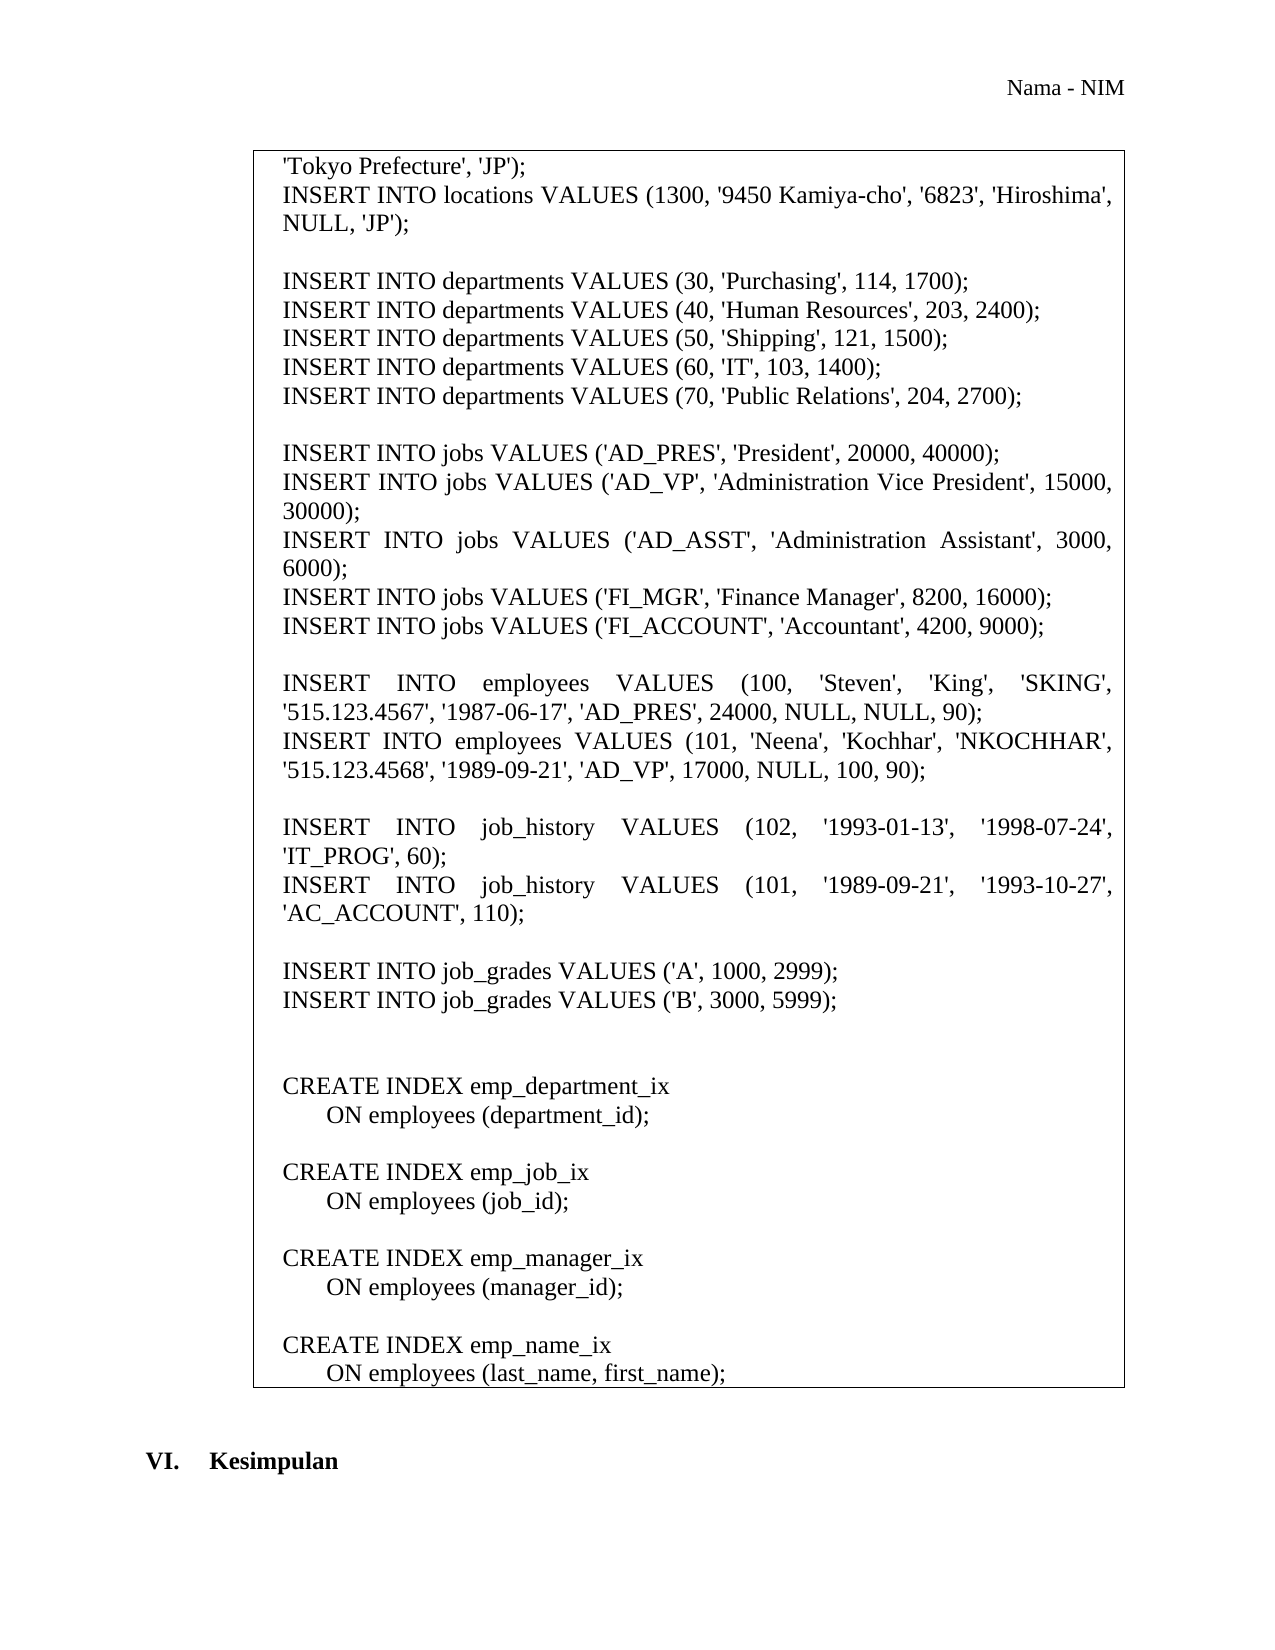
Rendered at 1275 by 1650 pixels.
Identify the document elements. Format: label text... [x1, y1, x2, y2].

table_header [254, 151, 1124, 1387]
list Kesimpulan [179, 1446, 1125, 1474]
